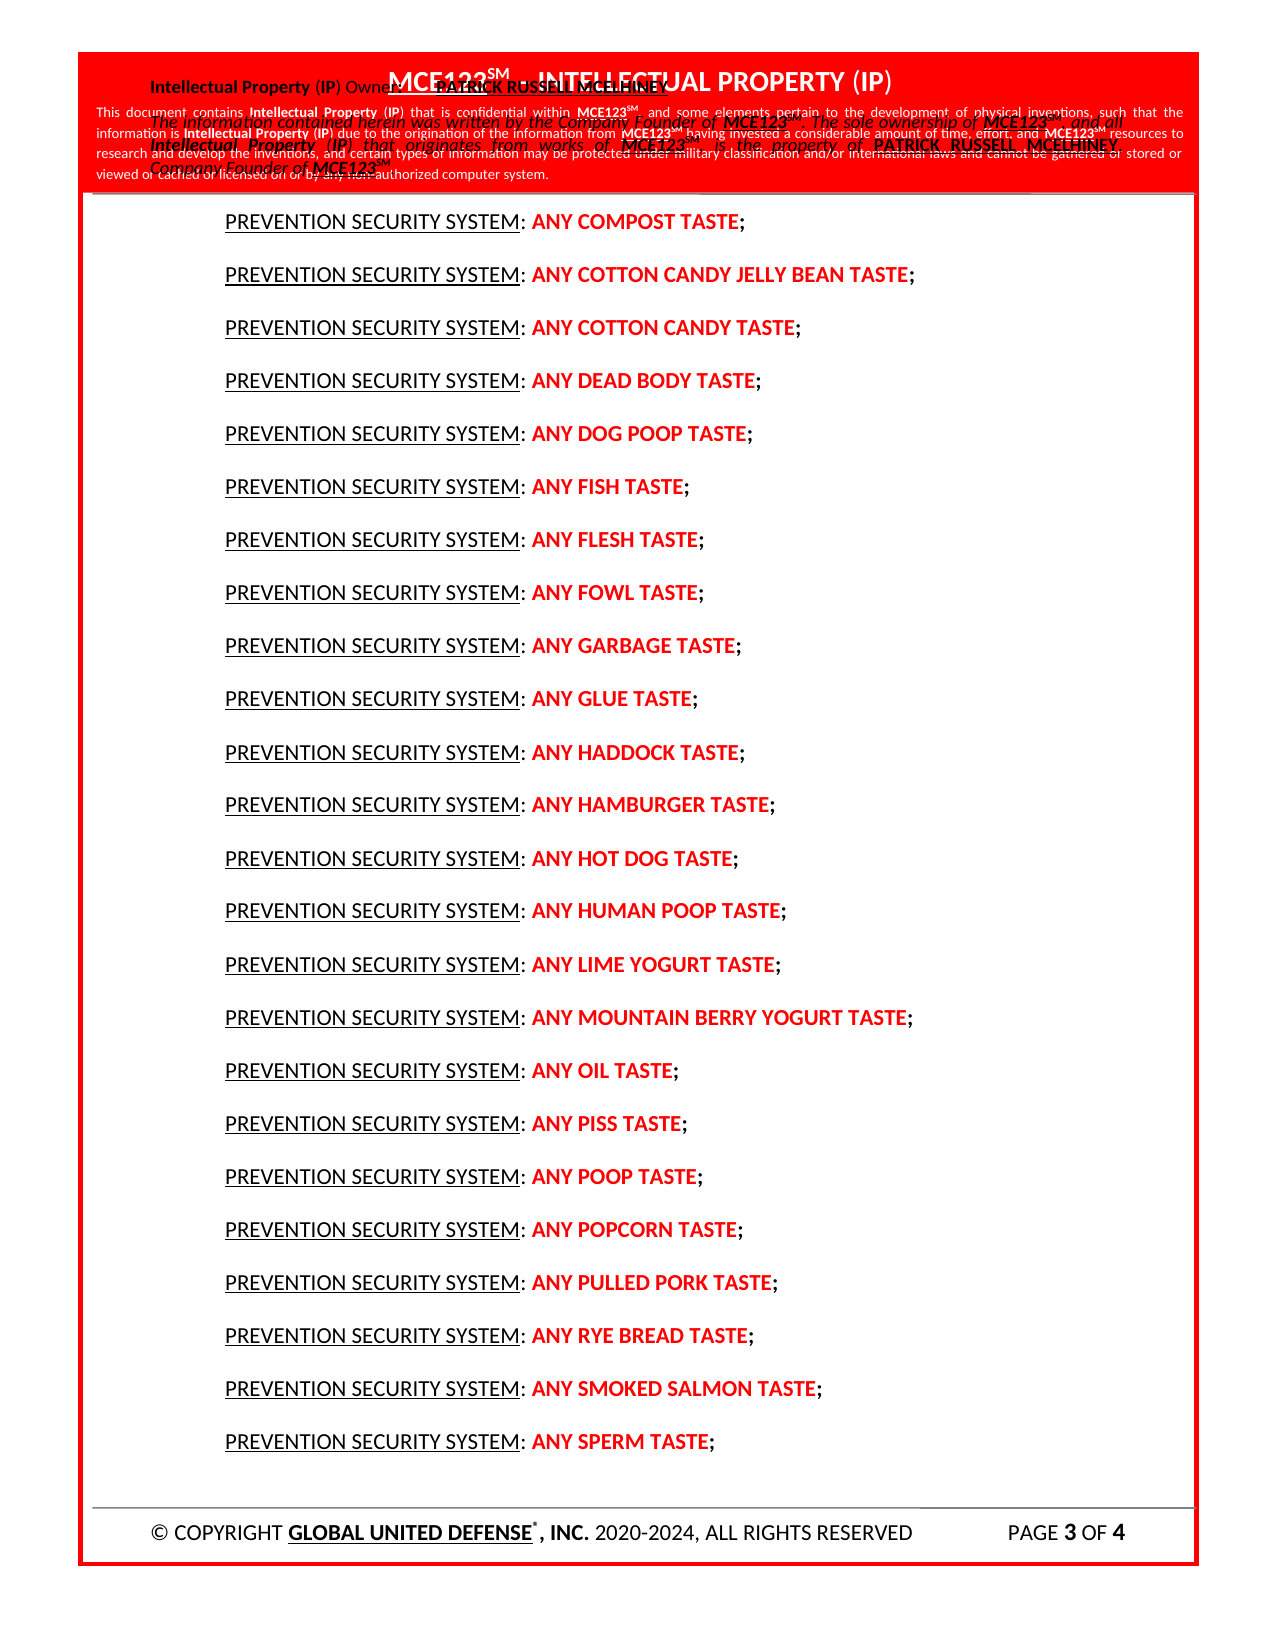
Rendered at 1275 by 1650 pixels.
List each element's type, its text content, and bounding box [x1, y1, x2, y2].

text PREVENTION SECURITY SYSTEM: ANY GLUE TASTE; [225, 684, 1125, 713]
text PREVENTION SECURITY SYSTEM: ANY HOT DOG TASTE; [225, 844, 1125, 872]
text PREVENTION SECURITY SYSTEM: ANY COTTON CANDY JELLY BEAN TASTE; [225, 260, 1125, 288]
text PREVENTION SECURITY SYSTEM: ANY GARBAGE TASTE; [225, 632, 1125, 659]
text PREVENTION SECURITY SYSTEM: ANY POOP TASTE; [225, 1162, 1125, 1190]
text PREVENTION SECURITY SYSTEM: ANY DEAD BODY TASTE; [225, 366, 1125, 394]
text PREVENTION SECURITY SYSTEM: ANY PISS TASTE; [225, 1109, 1125, 1137]
text PREVENTION SECURITY SYSTEM: ANY COMPOST TASTE; [225, 207, 1125, 235]
text PREVENTION SECURITY SYSTEM: ANY LIME YOGURT TASTE; [225, 950, 1125, 978]
text PREVENTION SECURITY SYSTEM: ANY HAMBURGER TASTE; [225, 791, 1125, 819]
text PREVENTION SECURITY SYSTEM: ANY PULLED PORK TASTE; [225, 1268, 1125, 1296]
text PREVENTION SECURITY SYSTEM: ANY DOG POOP TASTE; [225, 419, 1125, 447]
text PREVENTION SECURITY SYSTEM: ANY POPCORN TASTE; [225, 1215, 1125, 1243]
text PREVENTION SECURITY SYSTEM: ANY SPERM TASTE; [225, 1427, 1125, 1455]
text PREVENTION SECURITY SYSTEM: ANY FLESH TASTE; [225, 526, 1125, 553]
text PREVENTION SECURITY SYSTEM: ANY OIL TASTE; [225, 1056, 1125, 1084]
text PREVENTION SECURITY SYSTEM: ANY MOUNTAIN BERRY YOGURT TASTE; [225, 1003, 1125, 1031]
text PREVENTION SECURITY SYSTEM: ANY FISH TASTE; [225, 472, 1125, 501]
text PREVENTION SECURITY SYSTEM: ANY HUMAN POOP TASTE; [225, 897, 1125, 925]
text PREVENTION SECURITY SYSTEM: ANY FOWL TASTE; [225, 578, 1125, 607]
text PREVENTION SECURITY SYSTEM: ANY HADDOCK TASTE; [225, 738, 1125, 766]
text PREVENTION SECURITY SYSTEM: ANY RYE BREAD TASTE; [225, 1321, 1125, 1349]
text PREVENTION SECURITY SYSTEM: ANY SMOKED SALMON TASTE; [225, 1374, 1125, 1402]
text PREVENTION SECURITY SYSTEM: ANY COTTON CANDY TASTE; [225, 313, 1125, 341]
